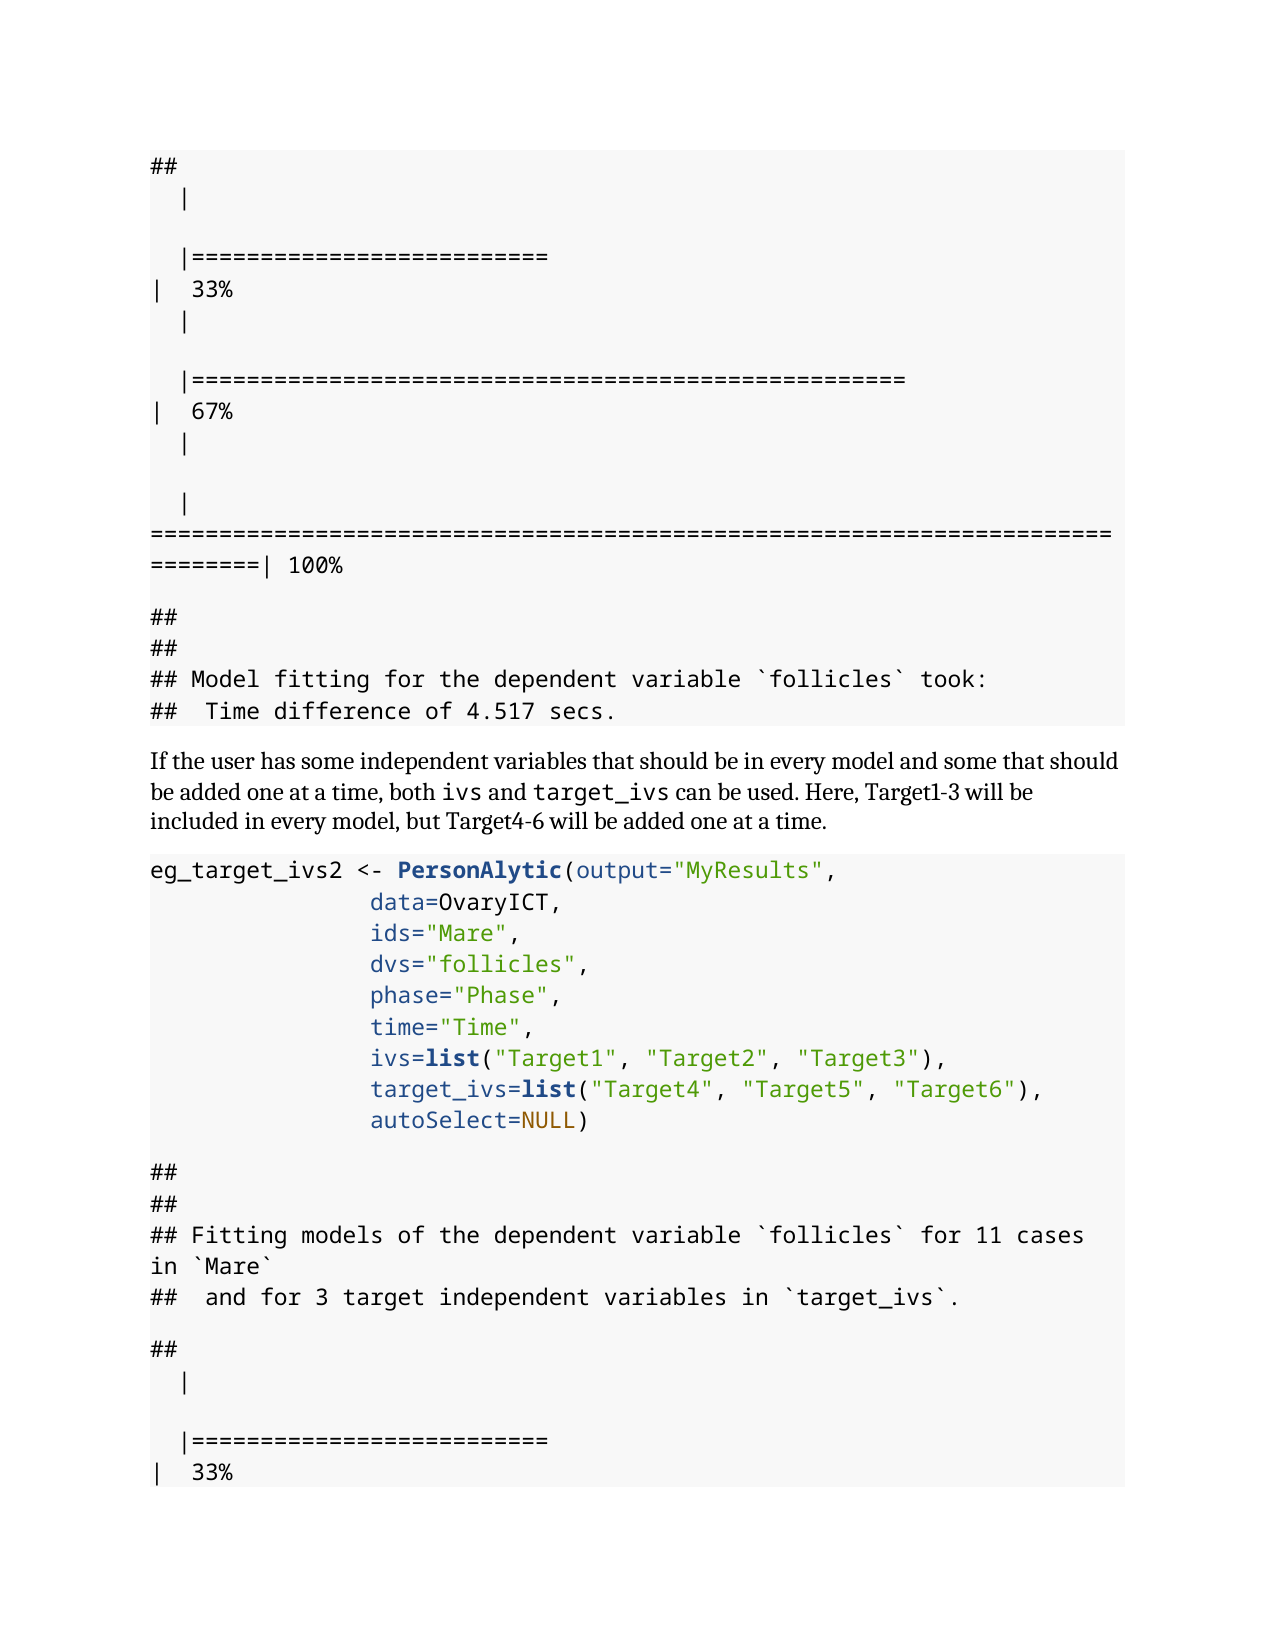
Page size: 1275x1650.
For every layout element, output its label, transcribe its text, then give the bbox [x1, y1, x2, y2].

text ## ## ## Fitting models of the dependent variable `follicles` for 11 cases in `Mare` ## and for 3 target independent variables in `target_ivs`. [150, 1156, 1125, 1312]
text If the user has some independent variables that should be in every model and some that should be added one at a time, both ivs and target_ivs can be used. Here, Target1-3 will be included in every model, but Target4-6 will be added one at a time. [150, 747, 1125, 835]
text ## ## ## Model fitting for the dependent variable `follicles` took: ## Time difference of 4.517 secs. [150, 601, 1125, 726]
text eg_target_ivs2 <- PersonAlytic(output="MyResults", data=OvaryICT, ids="Mare", dvs="follicles", phase="Phase", time="Time", ivs=list("Target1", "Target2", "Target3"), target_ivs=list("Target4", "Target5", "Target6"), autoSelect=NULL) [521, 854, 1125, 1135]
